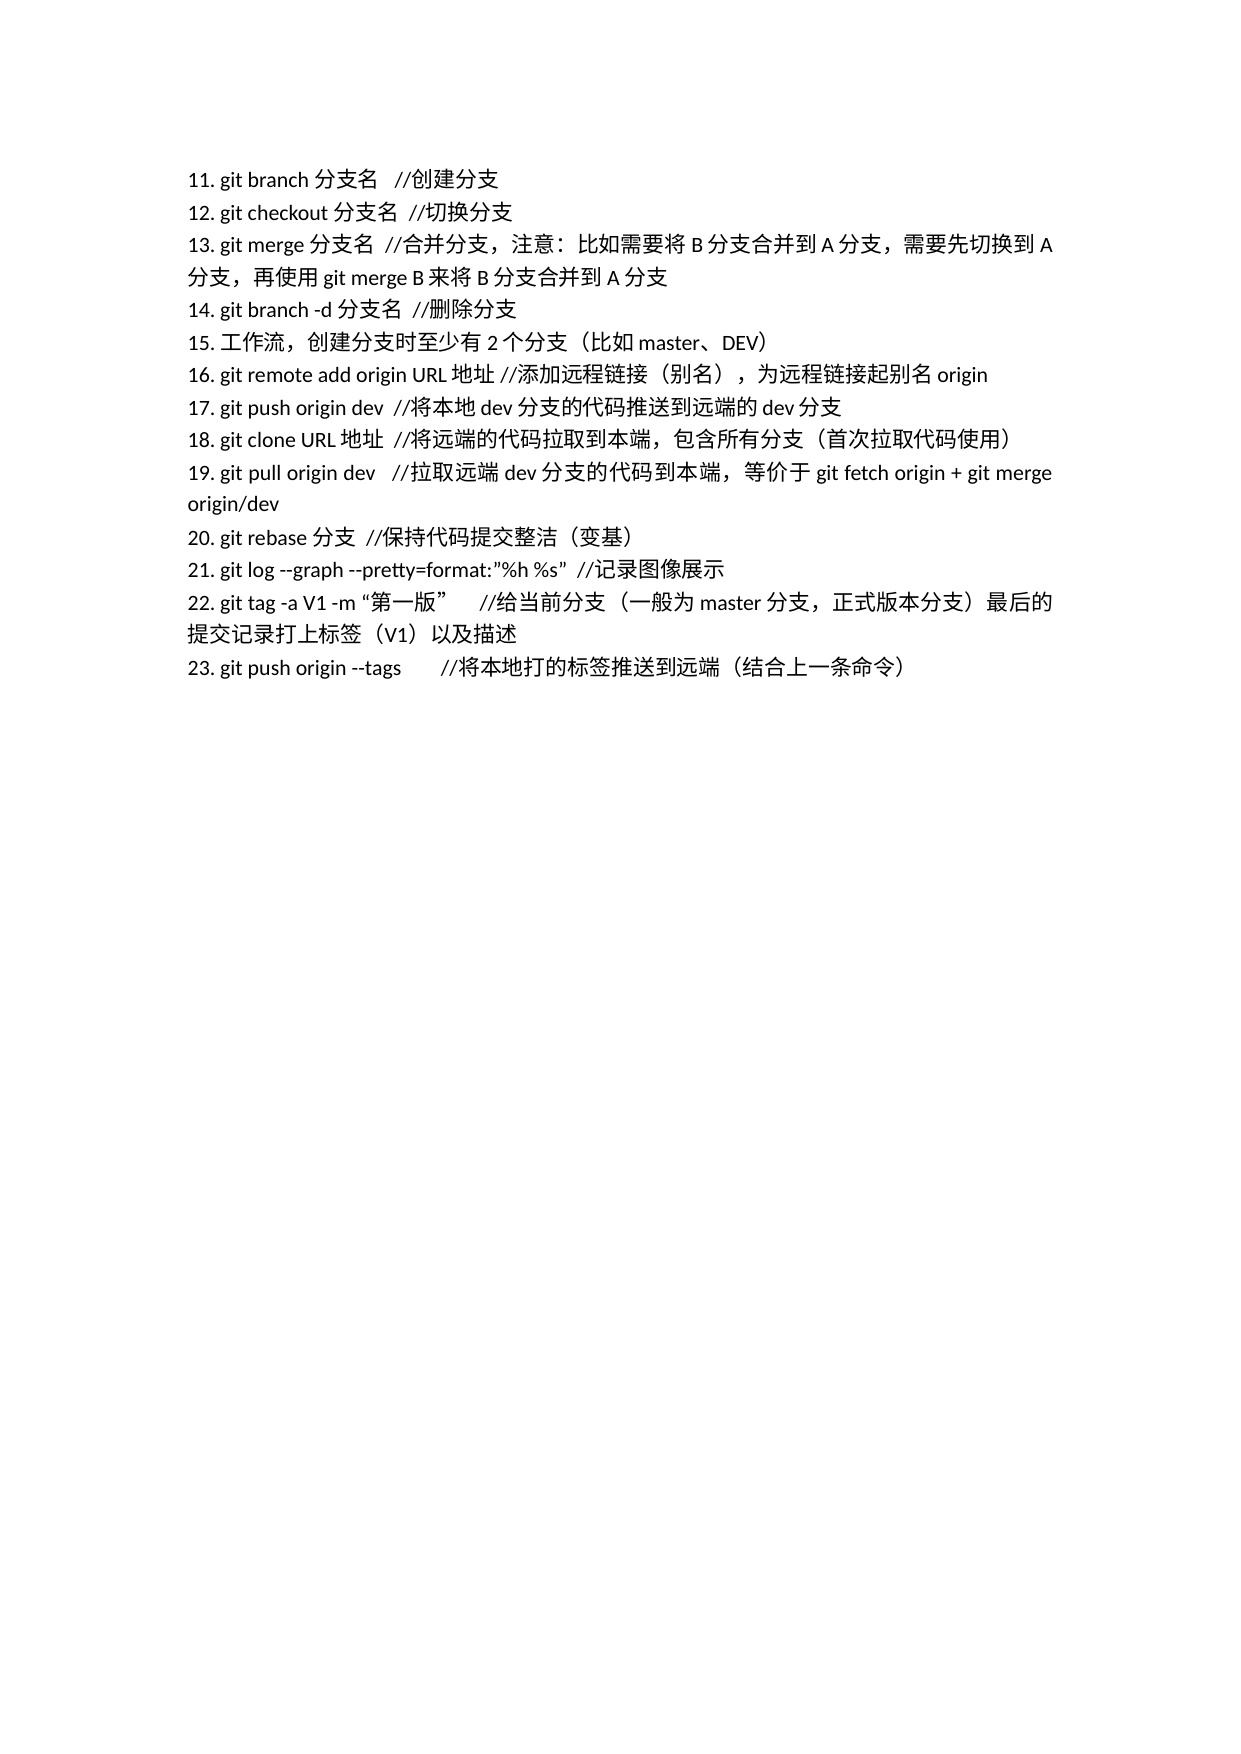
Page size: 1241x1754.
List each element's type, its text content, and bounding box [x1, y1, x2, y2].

list git tag -a V1 -m “第一版” //给当前分支（一般为master分支，正式版本分支）最后的提交记录打上标签（V1）以及描述 [187, 584, 1053, 649]
list git branch -d 分支名 //删除分支 [187, 292, 1053, 324]
list git rebase 分支 //保持代码提交整洁（变基） [187, 519, 1053, 552]
list git merge 分支名 //合并分支，注意：比如需要将B分支合并到A分支，需要先切换到A 分支，再使用git merge B来将B分支合并到A分支 [187, 227, 1053, 292]
list git checkout 分支名 //切换分支 [187, 194, 1053, 227]
list 工作流，创建分支时至少有2个分支（比如master、DEV） [187, 324, 1053, 357]
list git pull origin dev //拉取远端dev分支的代码到本端，等价于git fetch origin + git merge origin/dev [187, 454, 1053, 519]
list git branch 分支名 //创建分支 [187, 162, 1053, 194]
list git push origin dev //将本地dev分支的代码推送到远端的dev分支 [187, 389, 1053, 422]
list git remote add origin URL地址 //添加远程链接（别名），为远程链接起别名origin [187, 357, 1053, 389]
list git log --graph --pretty=format:”%h %s” //记录图像展示 [187, 552, 1053, 584]
list git push origin --tags //将本地打的标签推送到远端（结合上一条命令） [187, 649, 1053, 682]
list git clone URL地址 //将远端的代码拉取到本端，包含所有分支（首次拉取代码使用） [187, 422, 1053, 454]
